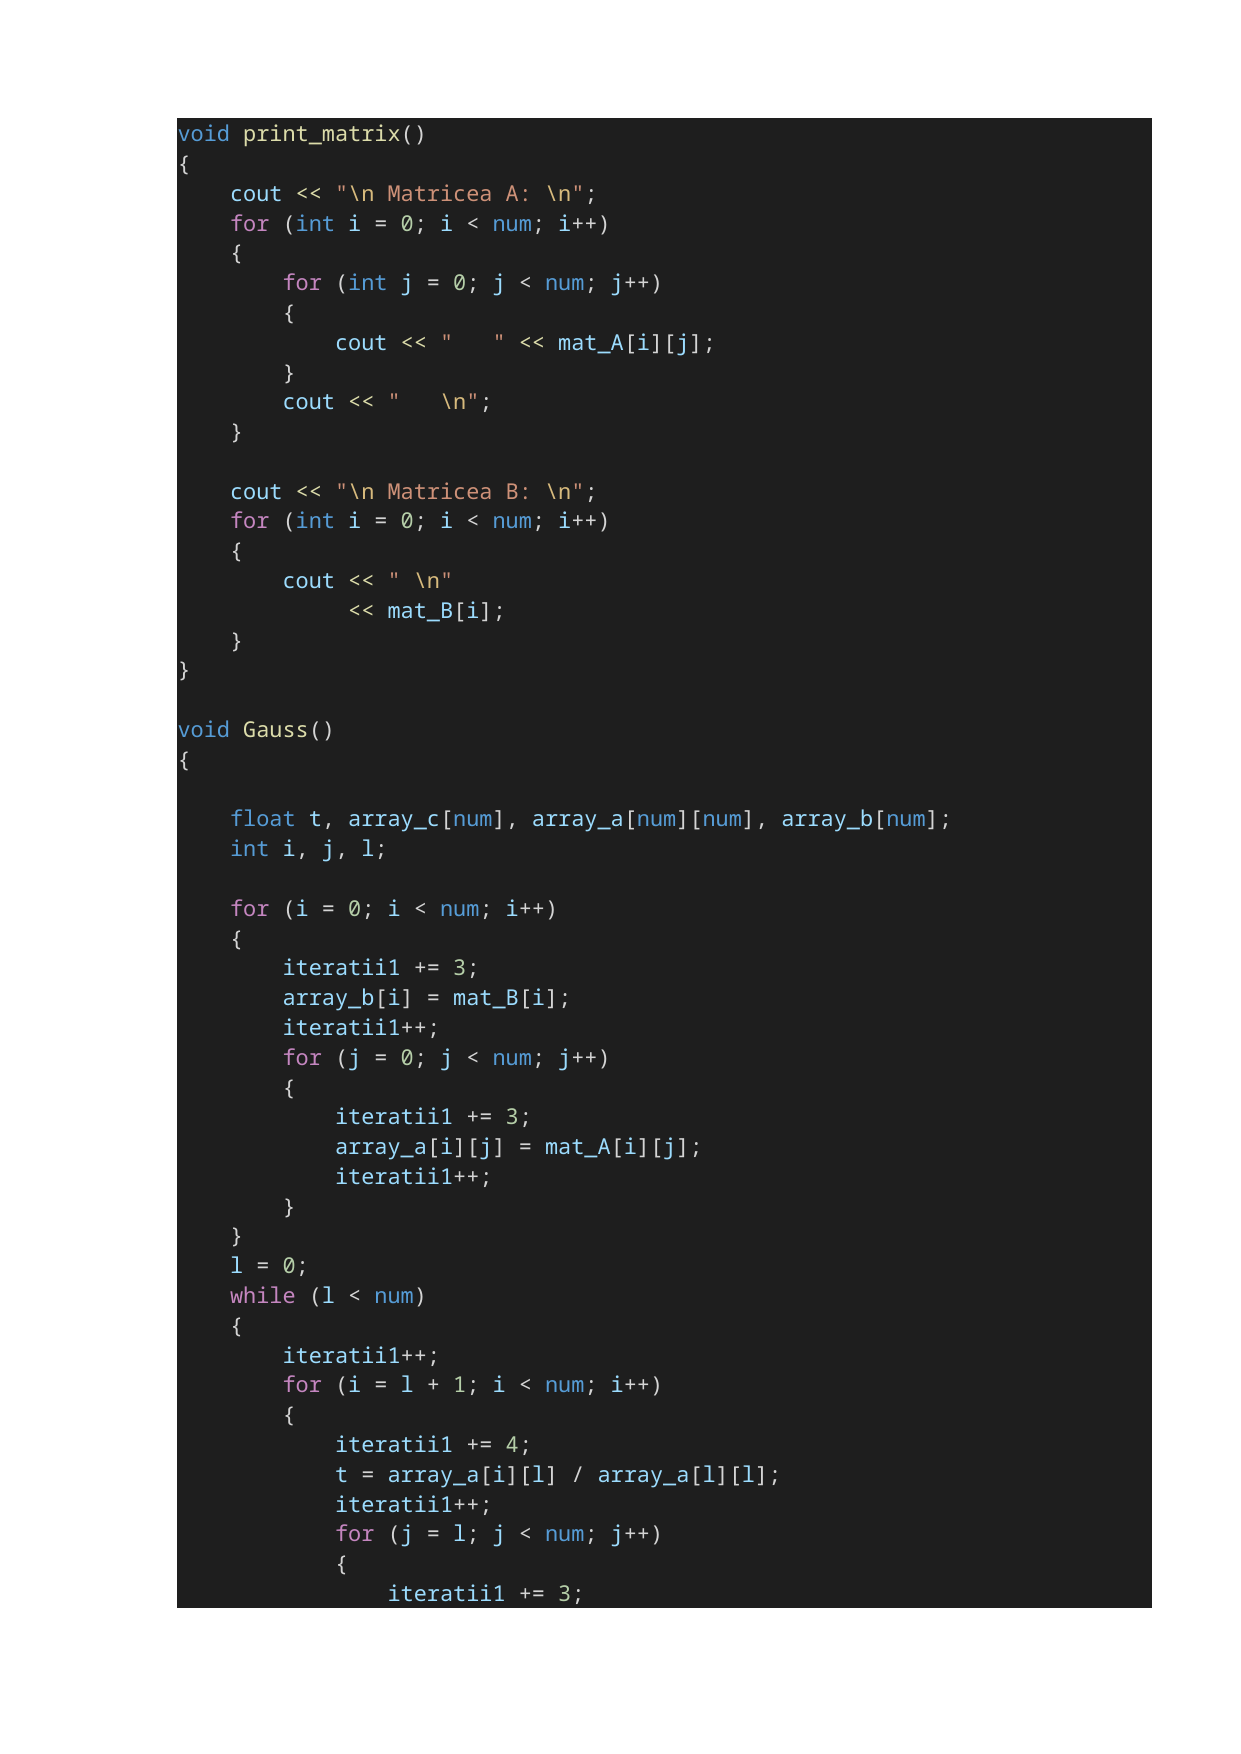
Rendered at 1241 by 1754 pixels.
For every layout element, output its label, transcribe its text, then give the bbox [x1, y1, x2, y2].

text } [177, 356, 1152, 386]
text iteratii1 += 3; [177, 952, 1152, 982]
text { [177, 1548, 1152, 1578]
text for (j = 0; j < num; j++) [177, 1042, 1152, 1071]
text array_b[i] = mat_B[i]; [177, 982, 1152, 1012]
text iteratii1 += 4; [177, 1429, 1152, 1459]
text for (i = 0; i < num; i++) [177, 893, 1152, 922]
text iteratii1 += 3; [177, 1101, 1152, 1131]
text } [177, 1220, 1152, 1250]
text { [177, 297, 1152, 327]
text } [177, 624, 1152, 654]
text for (int i = 0; i < num; i++) [177, 207, 1152, 237]
text iteratii1 += 3; [177, 1578, 1152, 1608]
text iteratii1++; [177, 1488, 1152, 1518]
text l = 0; [177, 1250, 1152, 1280]
text { [177, 744, 1152, 773]
text { [177, 148, 1152, 178]
text } [177, 1191, 1152, 1220]
text void print_matrix() [177, 118, 1152, 148]
text << mat_B[i]; [177, 595, 1152, 624]
text for (int i = 0; i < num; i++) [177, 505, 1152, 535]
text cout << " " << mat_A[i][j]; [177, 327, 1152, 356]
text { [177, 1071, 1152, 1101]
text } [177, 416, 1152, 446]
text t = array_a[i][l] / array_a[l][l]; [177, 1459, 1152, 1488]
text iteratii1++; [177, 1339, 1152, 1369]
text int i, j, l; [177, 833, 1152, 863]
text while (l < num) [177, 1280, 1152, 1310]
text iteratii1++; [177, 1012, 1152, 1042]
text { [177, 922, 1152, 952]
text cout << " \n" [177, 565, 1152, 595]
text { [177, 1310, 1152, 1339]
text array_a[i][j] = mat_A[i][j]; [177, 1131, 1152, 1161]
text { [177, 237, 1152, 267]
text cout << " \n"; [177, 386, 1152, 416]
text iteratii1++; [177, 1161, 1152, 1191]
text cout << "\n Matricea A: \n"; [177, 178, 1152, 207]
text cout << "\n Matricea B: \n"; [177, 476, 1152, 505]
text } [177, 654, 1152, 684]
text float t, array_c[num], array_a[num][num], array_b[num]; [177, 803, 1152, 833]
text for (i = l + 1; i < num; i++) [177, 1369, 1152, 1399]
text { [177, 1399, 1152, 1429]
text { [177, 535, 1152, 565]
text for (int j = 0; j < num; j++) [177, 267, 1152, 297]
text void Gauss() [177, 714, 1152, 744]
text for (j = l; j < num; j++) [177, 1518, 1152, 1548]
